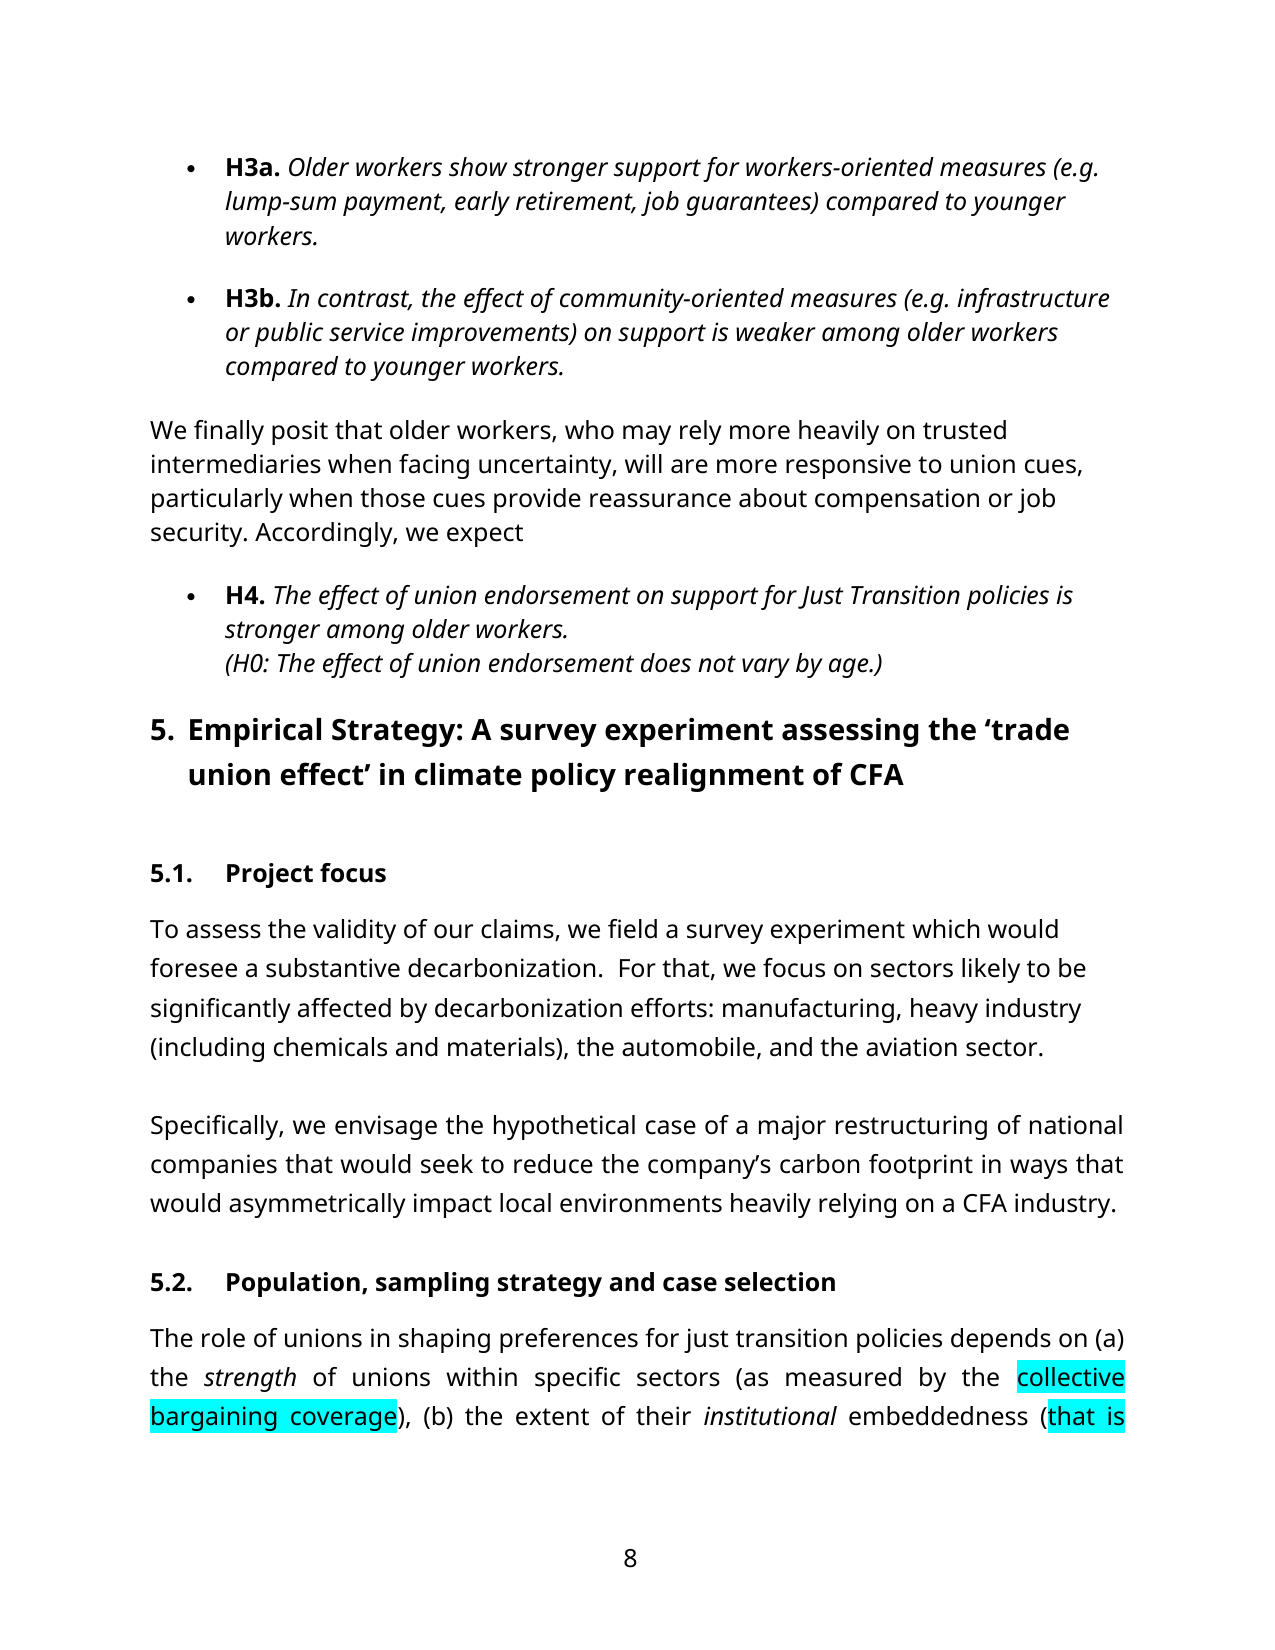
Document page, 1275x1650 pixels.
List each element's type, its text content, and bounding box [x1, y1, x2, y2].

text To assess the validity of our claims, we field a survey experiment which would foresee a substantive decarbonization. For that, we focus on sectors likely to be significantly affected by decarbonization efforts: manufacturing, heavy industry (including chemicals and materials), the automobile, and the aviation sector. [150, 912, 1125, 1063]
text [150, 1320, 1125, 1433]
list Empirical Strategy: A survey experiment assessing the ‘trade union effect’ in climate policy realignment of CFA [150, 709, 1125, 794]
list H3b. In contrast, the effect of community-oriented measures (e.g. infrastructure or public service improvements) on support is weaker among older workers compared to younger workers. [187, 281, 1125, 383]
text Specifically, we envisage the hypothetical case of a major restructuring of national companies that would seek to reduce the company’s carbon footprint in ways that would asymmetrically impact local environments heavily relying on a CFA industry. [150, 1108, 1125, 1220]
list H4. The effect of union endorsement on support for Just Transition policies is stronger among older workers. (H0: The effect of union endorsement does not vary by age.) [187, 578, 1125, 680]
list H3a. Older workers show stronger support for workers-oriented measures (e.g. lump-sum payment, early retirement, job guarantees) compared to younger workers. [187, 150, 1125, 281]
text We finally posit that older workers, who may rely more heavily on trusted intermediaries when facing uncertainty, will are more responsive to union cues, particularly when those cues provide reassurance about compensation or job security. Accordingly, we expect [150, 412, 1125, 548]
list Population, sampling strategy and case selection [150, 1264, 1125, 1298]
list Project focus [150, 856, 1125, 890]
